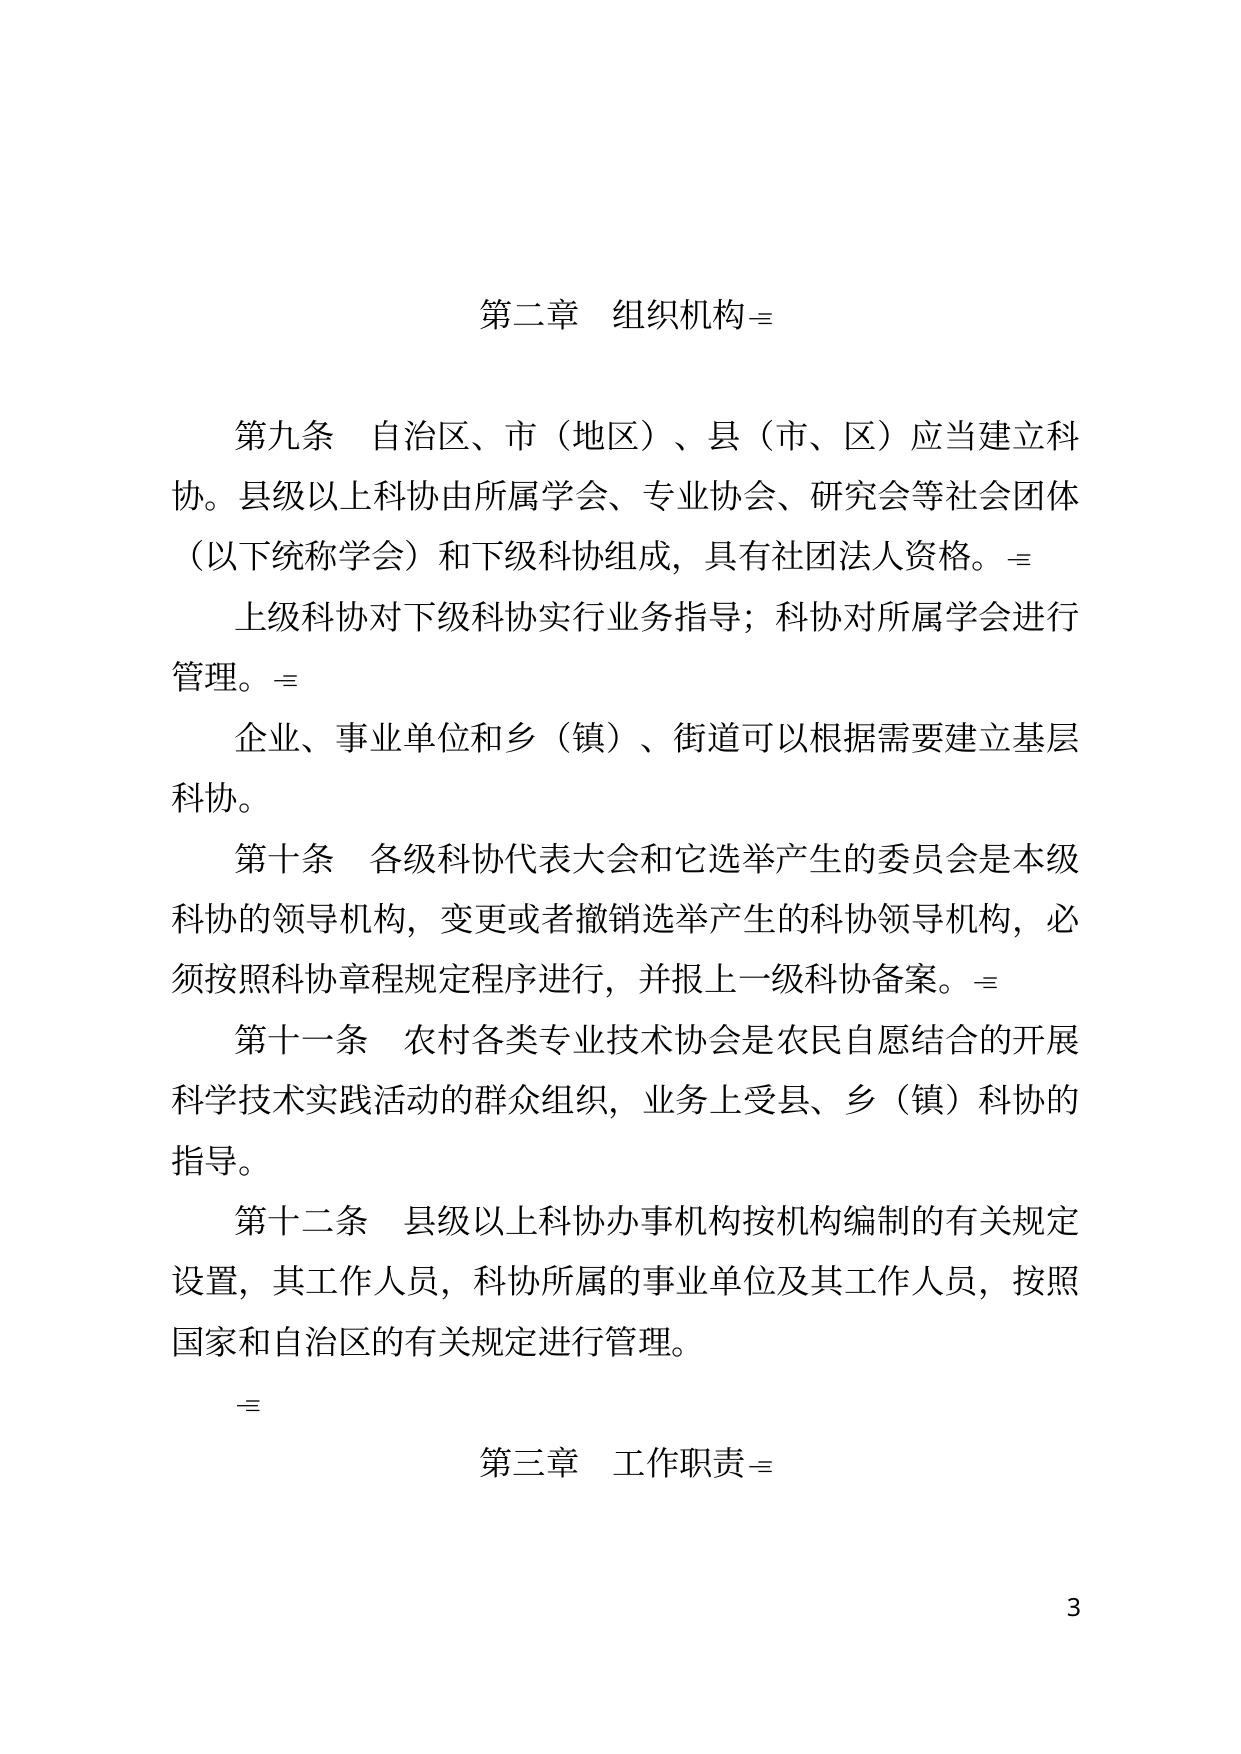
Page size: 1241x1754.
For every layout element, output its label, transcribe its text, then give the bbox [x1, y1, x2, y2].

text 第三章 工作职责 [171, 1427, 1081, 1487]
text 企业、事业单位和乡（镇）、街道可以根据需要建立基层科协。 [171, 702, 1081, 823]
text 第九条 自治区、市（地区）、县（市、区）应当建立科协。县级以上科协由所属学会、专业协会、研究会等社会团体（以下统称学会）和下级科协组成，具有社团法人资格。 [171, 400, 1081, 581]
text 第十二条 县级以上科协办事机构按机构编制的有关规定设置，其工作人员，科协所属的事业单位及其工作人员，按照国家和自治区的有关规定进行管理。 [171, 1185, 1081, 1366]
text 上级科协对下级科协实行业务指导；科协对所属学会进行管理。 [171, 581, 1081, 702]
text 第二章 组织机构 [171, 279, 1081, 339]
text 第十条 各级科协代表大会和它选举产生的委员会是本级科协的领导机构，变更或者撤销选举产生的科协领导机构，必须按照科协章程规定程序进行，并报上一级科协备案。 [171, 823, 1081, 1004]
text 第十一条 农村各类专业技术协会是农民自愿结合的开展科学技术实践活动的群众组织，业务上受县、乡（镇）科协的指导。 [171, 1004, 1081, 1185]
text  [171, 1366, 1081, 1427]
